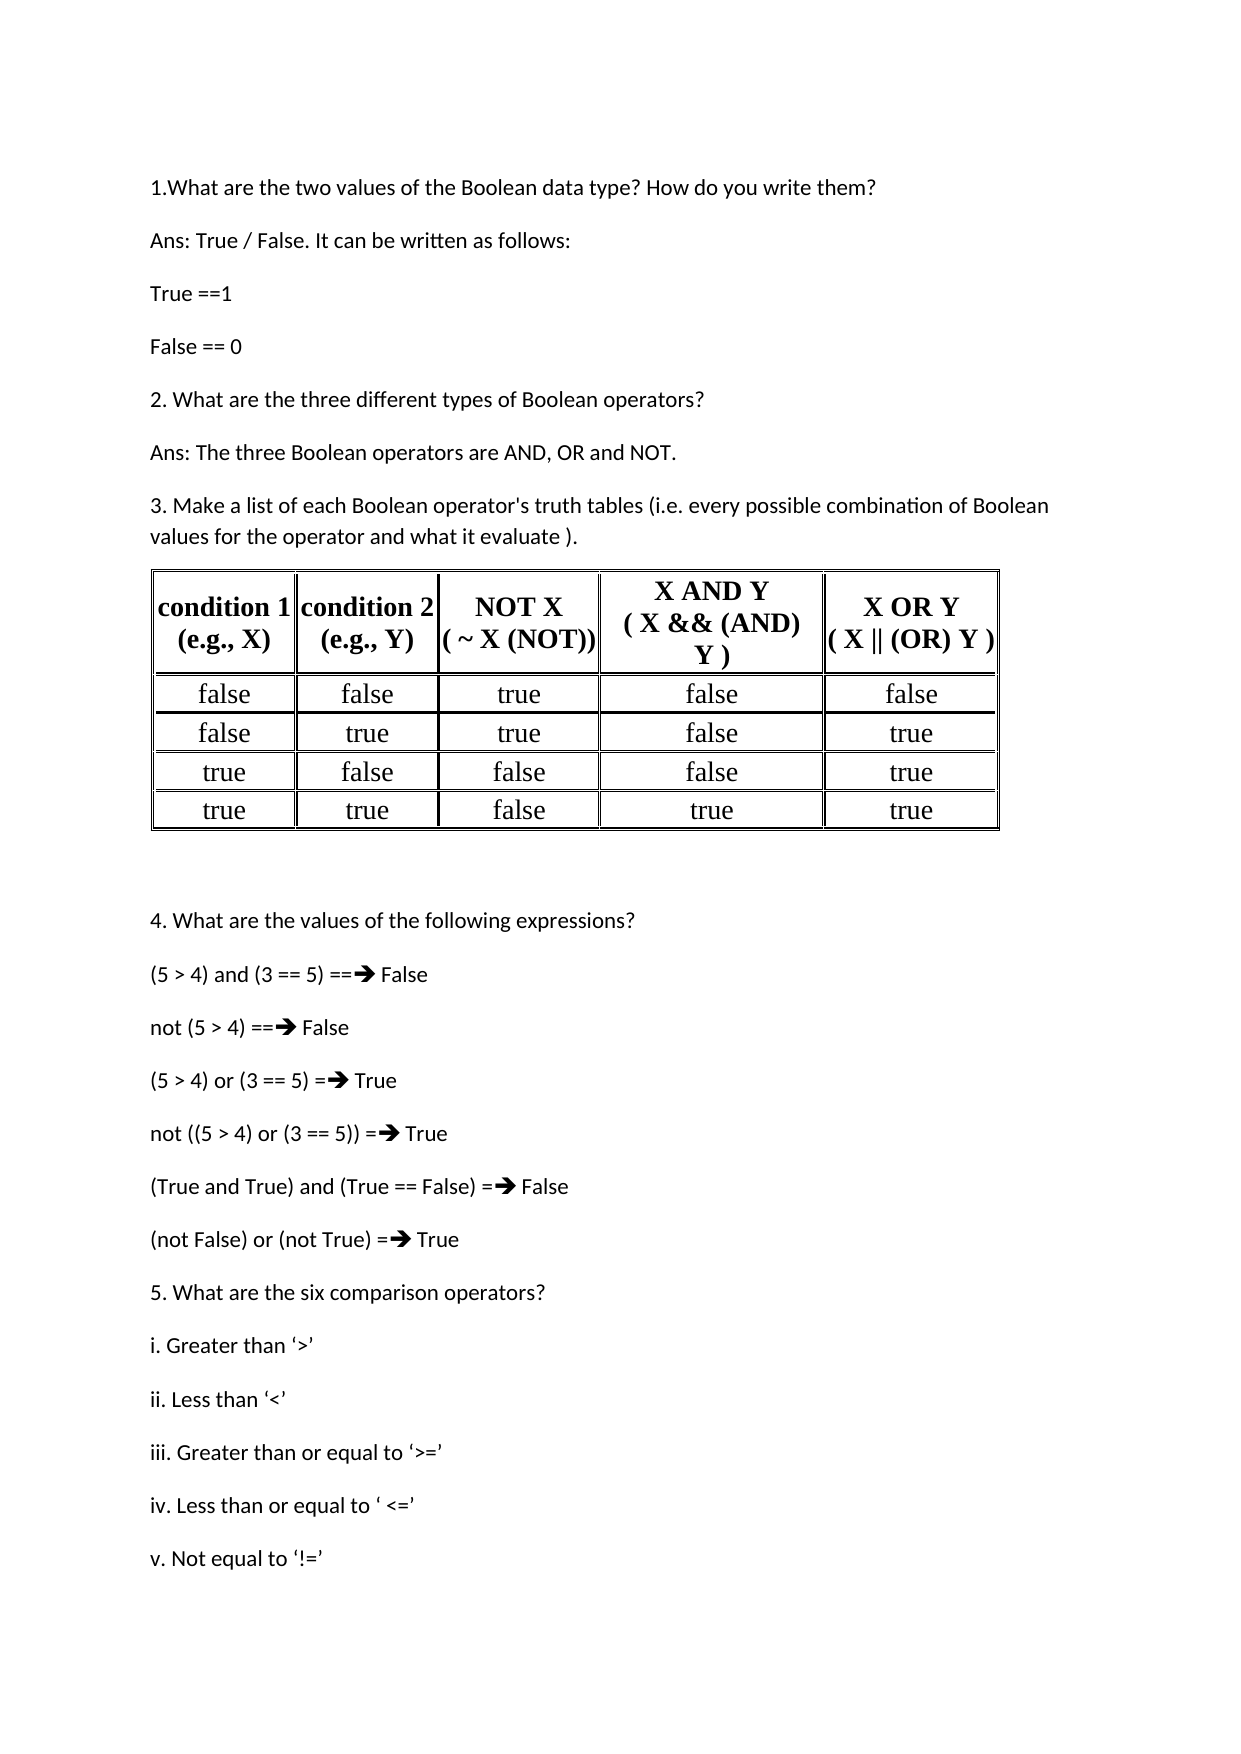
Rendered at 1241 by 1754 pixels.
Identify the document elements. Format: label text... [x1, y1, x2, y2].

table_cell false [438, 792, 599, 827]
table_cell true [296, 792, 438, 827]
text False == 0 [150, 332, 1090, 360]
table_cell true [826, 711, 997, 750]
table_cell false [298, 753, 437, 788]
text (not False) or (not True) = True [150, 1225, 1090, 1253]
table_cell false [601, 753, 822, 788]
text 4. What are the values of the following expressions? [150, 907, 1090, 934]
text not (5 > 4) == False [150, 1013, 1090, 1041]
table_cell true [152, 750, 296, 788]
text iii. Greater than or equal to ‘>=’ [150, 1438, 1090, 1466]
text Ans: True / False. It can be written as follows: [150, 226, 1090, 254]
text True ==1 [150, 279, 1090, 307]
text Ans: The three Boolean operators are AND, OR and NOT. [150, 438, 1090, 467]
text 1.What are the two values of the Boolean data type? How do you write them? [150, 173, 1090, 201]
text (5 > 4) or (3 == 5) = True [150, 1066, 1090, 1094]
text v. Not equal to ‘!=’ [150, 1544, 1090, 1572]
table_cell true [824, 789, 997, 827]
table_cell true [824, 750, 998, 788]
table_header X OR Y ( X || (OR) Y ) [824, 572, 997, 672]
table_header X AND Y ( X && (AND) Y ) [600, 570, 824, 672]
table_cell true [440, 676, 598, 711]
table_cell false [826, 672, 997, 711]
text (True and True) and (True == False) = False [150, 1172, 1090, 1200]
table_cell false [601, 714, 822, 750]
table_cell false [601, 676, 822, 711]
text not ((5 > 4) or (3 == 5)) = True [150, 1119, 1090, 1147]
table_header condition 2 (e.g., Y) [296, 572, 438, 672]
text (5 > 4) and (3 == 5) == False [150, 960, 1090, 988]
table_cell true [600, 789, 824, 827]
text i. Greater than ‘>’ [150, 1332, 1090, 1359]
table_cell false [154, 672, 294, 711]
table_cell false [440, 753, 598, 788]
table_header condition 1 (e.g., X) [152, 570, 296, 672]
text 5. What are the six comparison operators? [150, 1278, 1090, 1306]
text 2. What are the three different types of Boolean operators? [150, 385, 1090, 413]
table_cell false [298, 676, 437, 711]
text 3. Make a list of each Boolean operator's truth tables (i.e. every possible combination of Boolean values for the operator and what it evaluate ). [150, 492, 1090, 550]
table_cell true [298, 714, 437, 750]
table_cell true [154, 789, 296, 827]
table_cell false [154, 711, 294, 750]
text ii. Less than ‘<’ [150, 1385, 1090, 1413]
table_cell true [440, 714, 598, 750]
table_header NOT X ( ~ X (NOT)) [438, 572, 599, 672]
text iv. Less than or equal to ‘ <=’ [150, 1491, 1090, 1519]
